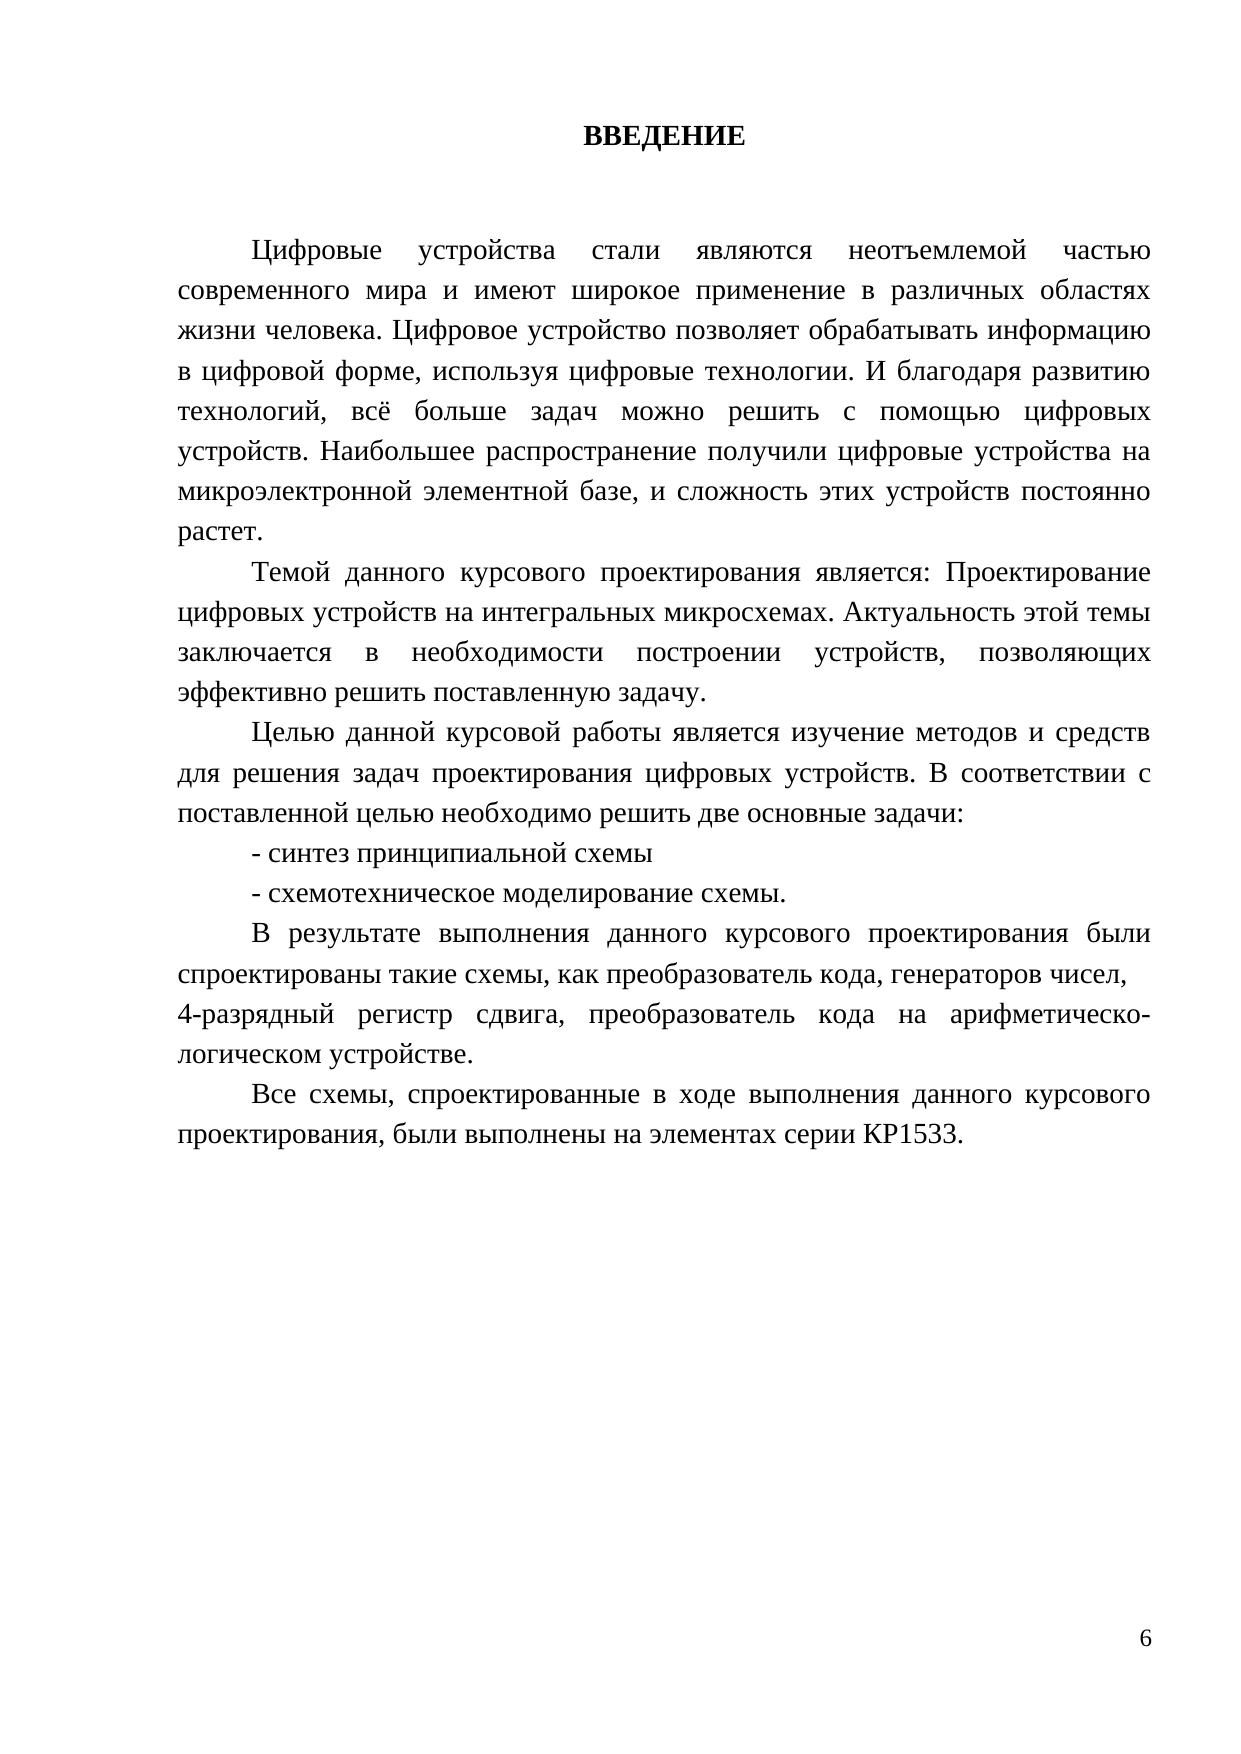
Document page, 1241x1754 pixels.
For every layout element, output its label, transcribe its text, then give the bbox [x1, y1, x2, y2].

text 4-разрядный регистр сдвига, преобразователь кода на арифметическо-логическом устройстве. [177, 996, 1152, 1070]
text ВВЕДЕНИЕ [177, 118, 1152, 152]
text В результате выполнения данного курсового проектирования были спроектированы такие схемы, как преобразователь кода, генераторов чисел, [177, 916, 1152, 989]
text Целью данной курсовой работы является изучение методов и средств для решения задач проектирования цифровых устройств. В соответствии с поставленной целью необходимо решить две основные задачи: [177, 714, 1152, 828]
text Цифровые устройства стали являются неотъемлемой частью современного мира и имеют широкое применение в различных областях жизни человека. Цифровое устройство позволяет обрабатывать информацию в цифровой форме, используя цифровые технологии. И благодаря развитию технологий, всё больше задач можно решить с помощью цифровых устройств. Наибольшее распространение получили цифровые устройства на микроэлектронной элементной базе, и сложность этих устройств постоянно растет. [177, 232, 1152, 547]
text Темой данного курсового проектирования является: Проектирование цифровых устройств на интегральных микросхемах. Актуальность этой темы заключается в необходимости построении устройств, позволяющих эффективно решить поставленную задачу. [177, 554, 1152, 708]
text - синтез принципиальной схемы [177, 835, 1152, 869]
text - схемотехническое моделирование схемы. [177, 875, 1152, 909]
text Все схемы, спроектированные в ходе выполнения данного курсового проектирования, были выполнены на элементах серии КР1533. [177, 1076, 1152, 1150]
